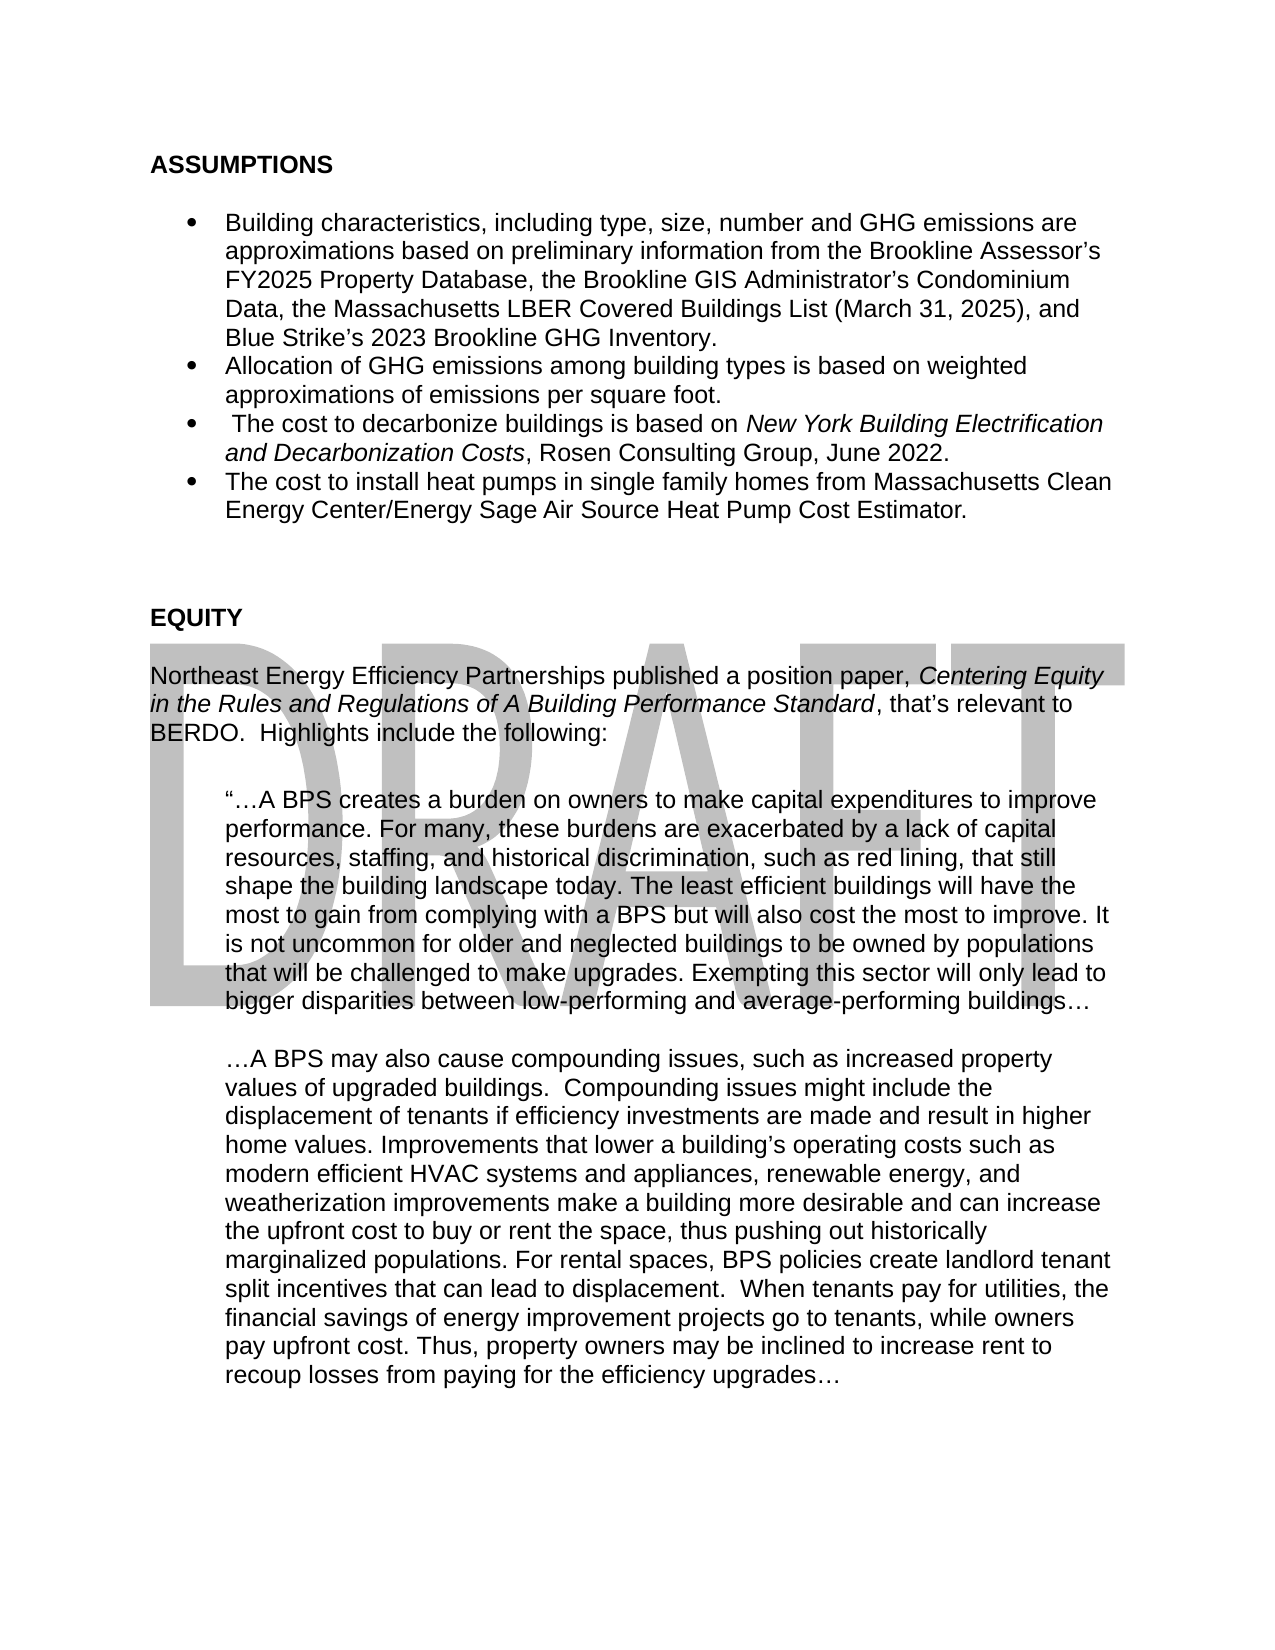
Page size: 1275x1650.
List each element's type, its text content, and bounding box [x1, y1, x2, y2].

text EQUITY [150, 603, 1125, 632]
list The cost to decarbonize buildings is based on New York Building Electrification and Decarbonization Costs, Rosen Consulting Group, June 2022. [187, 409, 1125, 467]
list The cost to install heat pumps in single family homes from Massachusetts Clean Energy Center/Energy Sage Air Source Heat Pump Cost Estimator. [187, 467, 1125, 524]
text “…A BPS creates a burden on owners to make capital expenditures to improve performance. For many, these burdens are exacerbated by a lack of capital resources, staffing, and historical discrimination, such as red lining, that still shape the building landscape today. The least efficient buildings will have the most to gain from complying with a BPS but will also cost the most to improve. It is not uncommon for older and neglected buildings to be owned by populations that will be challenged to make upgrades. Exempting this sector will only lead to bigger disparities between low-performing and average-performing buildings… [225, 785, 1125, 1015]
list Allocation of GHG emissions among building types is based on weighted approximations of emissions per square foot. [187, 351, 1125, 409]
text pay upfront cost. Thus, property owners may be inclined to increase rent to recoup losses from paying for the efficiency upgrades… [225, 1331, 1125, 1389]
text ASSUMPTIONS [150, 150, 1125, 179]
text Northeast Energy Efficiency Partnerships published a position paper, Centering Equity in the Rules and Regulations of A Building Performance Standard, that’s relevant to BERDO. Highlights include the following: [150, 661, 1125, 747]
text …A BPS may also cause compounding issues, such as increased property values of upgraded buildings. Compounding issues might include the displacement of tenants if efficiency investments are made and result in higher home values. Improvements that lower a building’s operating costs such as modern efficient HVAC systems and appliances, renewable energy, and weatherization improvements make a building more desirable and can increase the upfront cost to buy or rent the space, thus pushing out historically marginalized populations. For rental spaces, BPS policies create landlord tenant split incentives that can lead to displacement. When tenants pay for utilities, the financial savings of energy improvement projects go to tenants, while owners [225, 1044, 1125, 1331]
list Building characteristics, including type, size, number and GHG emissions are approximations based on preliminary information from the Brookline Assessor’s FY2025 Property Database, the Brookline GIS Administrator’s Condominium Data, the Massachusetts LBER Covered Buildings List (March 31, 2025), and Blue Strike’s 2023 Brookline GHG Inventory. [187, 207, 1125, 351]
